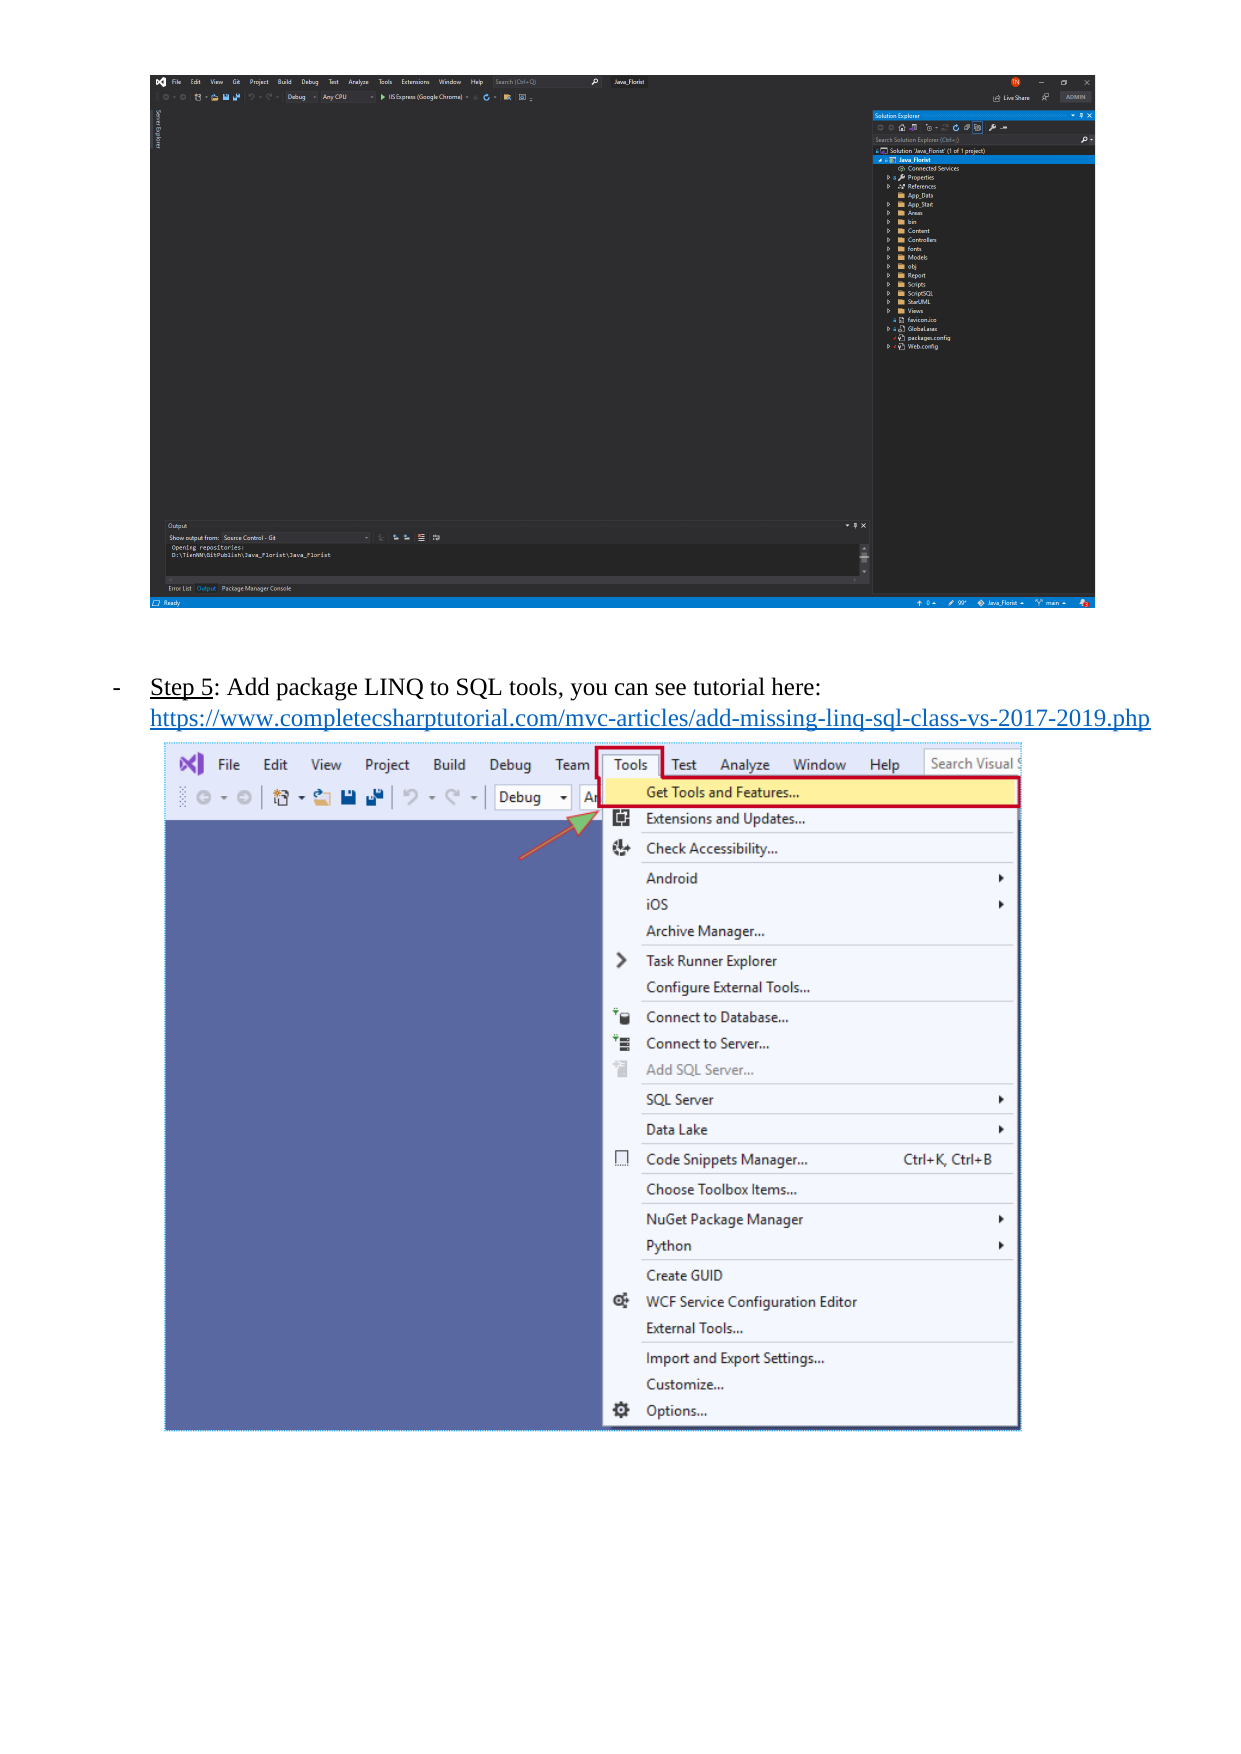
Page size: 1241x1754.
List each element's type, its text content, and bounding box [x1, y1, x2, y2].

list Step 5: Add package LINQ to SQL tools, you can see tutorial here: https://www.completecsharptutorial.com/mvc-articles/add-missing-linq-sql-class-vs-2017-2019.php [112, 672, 1165, 732]
picture [150, 75, 1096, 608]
picture [150, 734, 1096, 1435]
